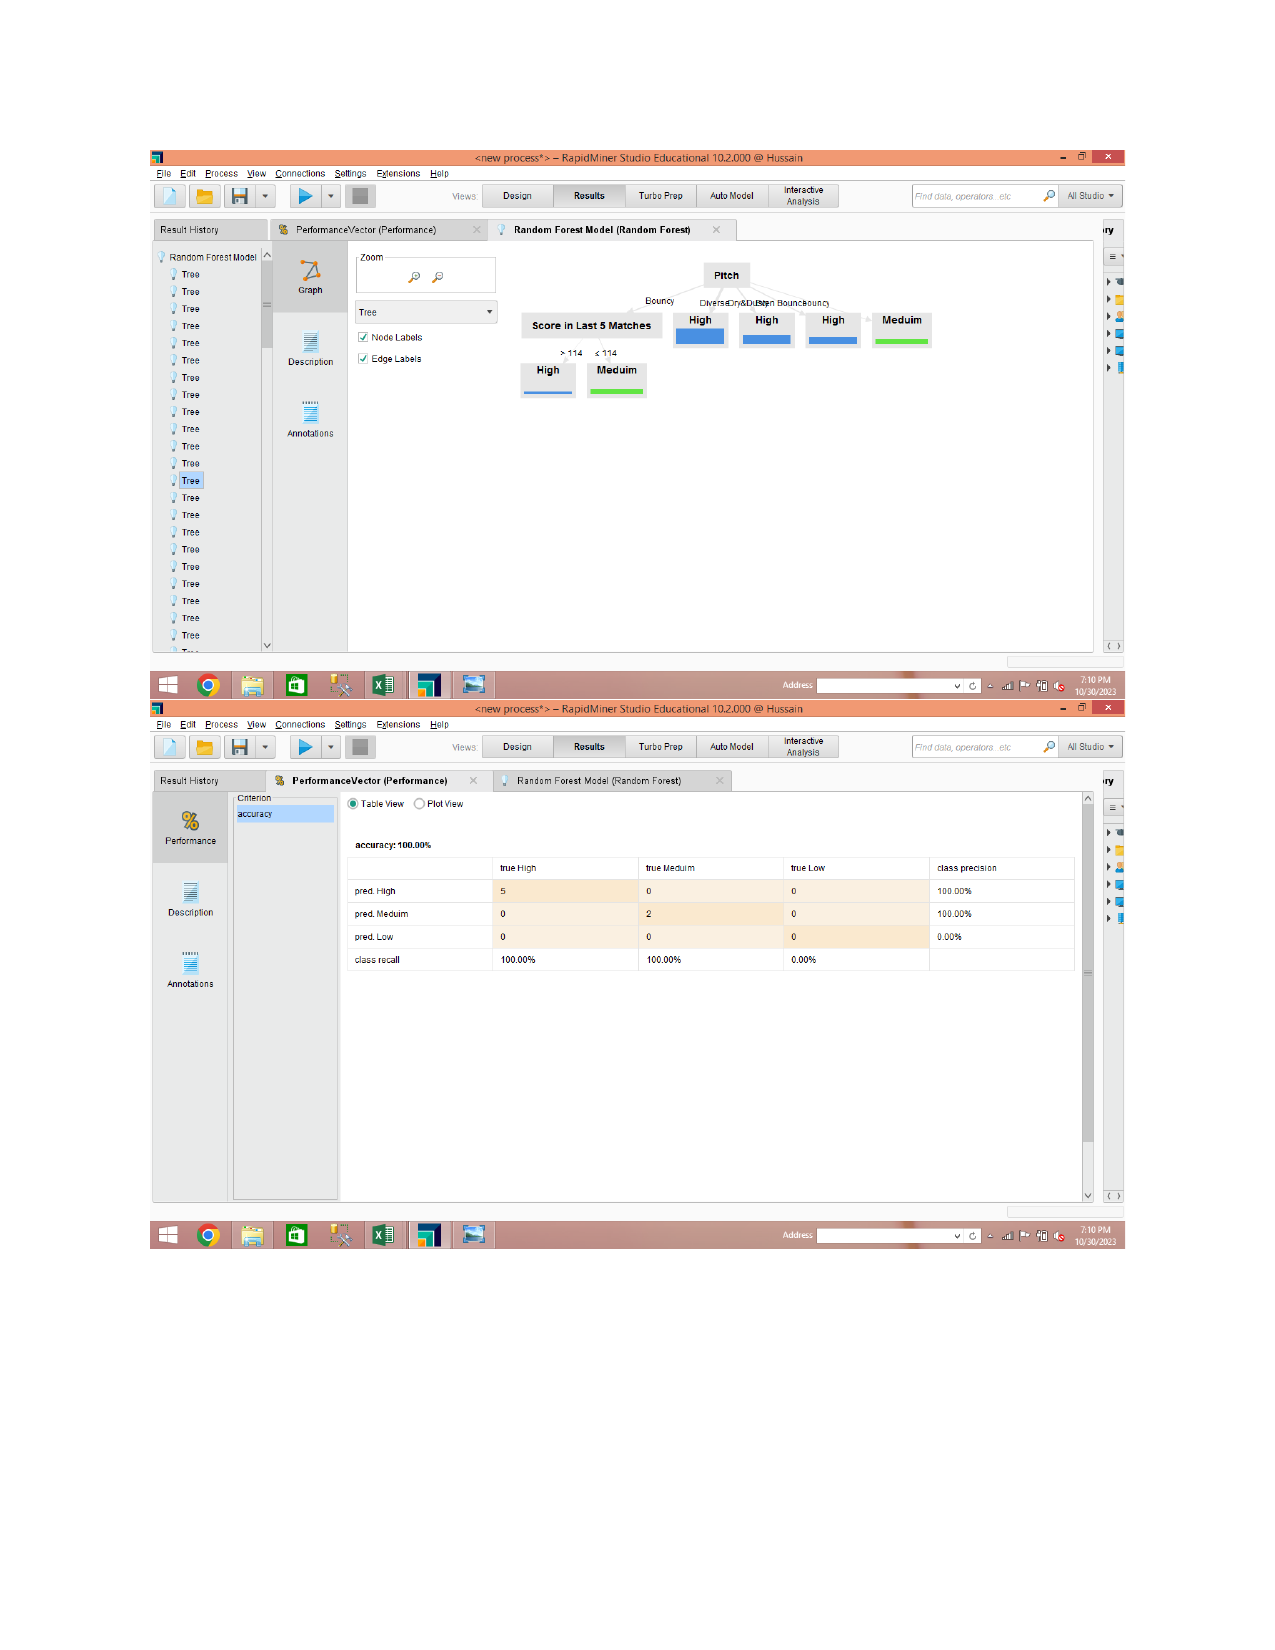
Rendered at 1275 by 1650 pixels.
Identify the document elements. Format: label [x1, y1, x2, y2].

picture [150, 700, 1125, 1249]
picture [150, 150, 1125, 699]
